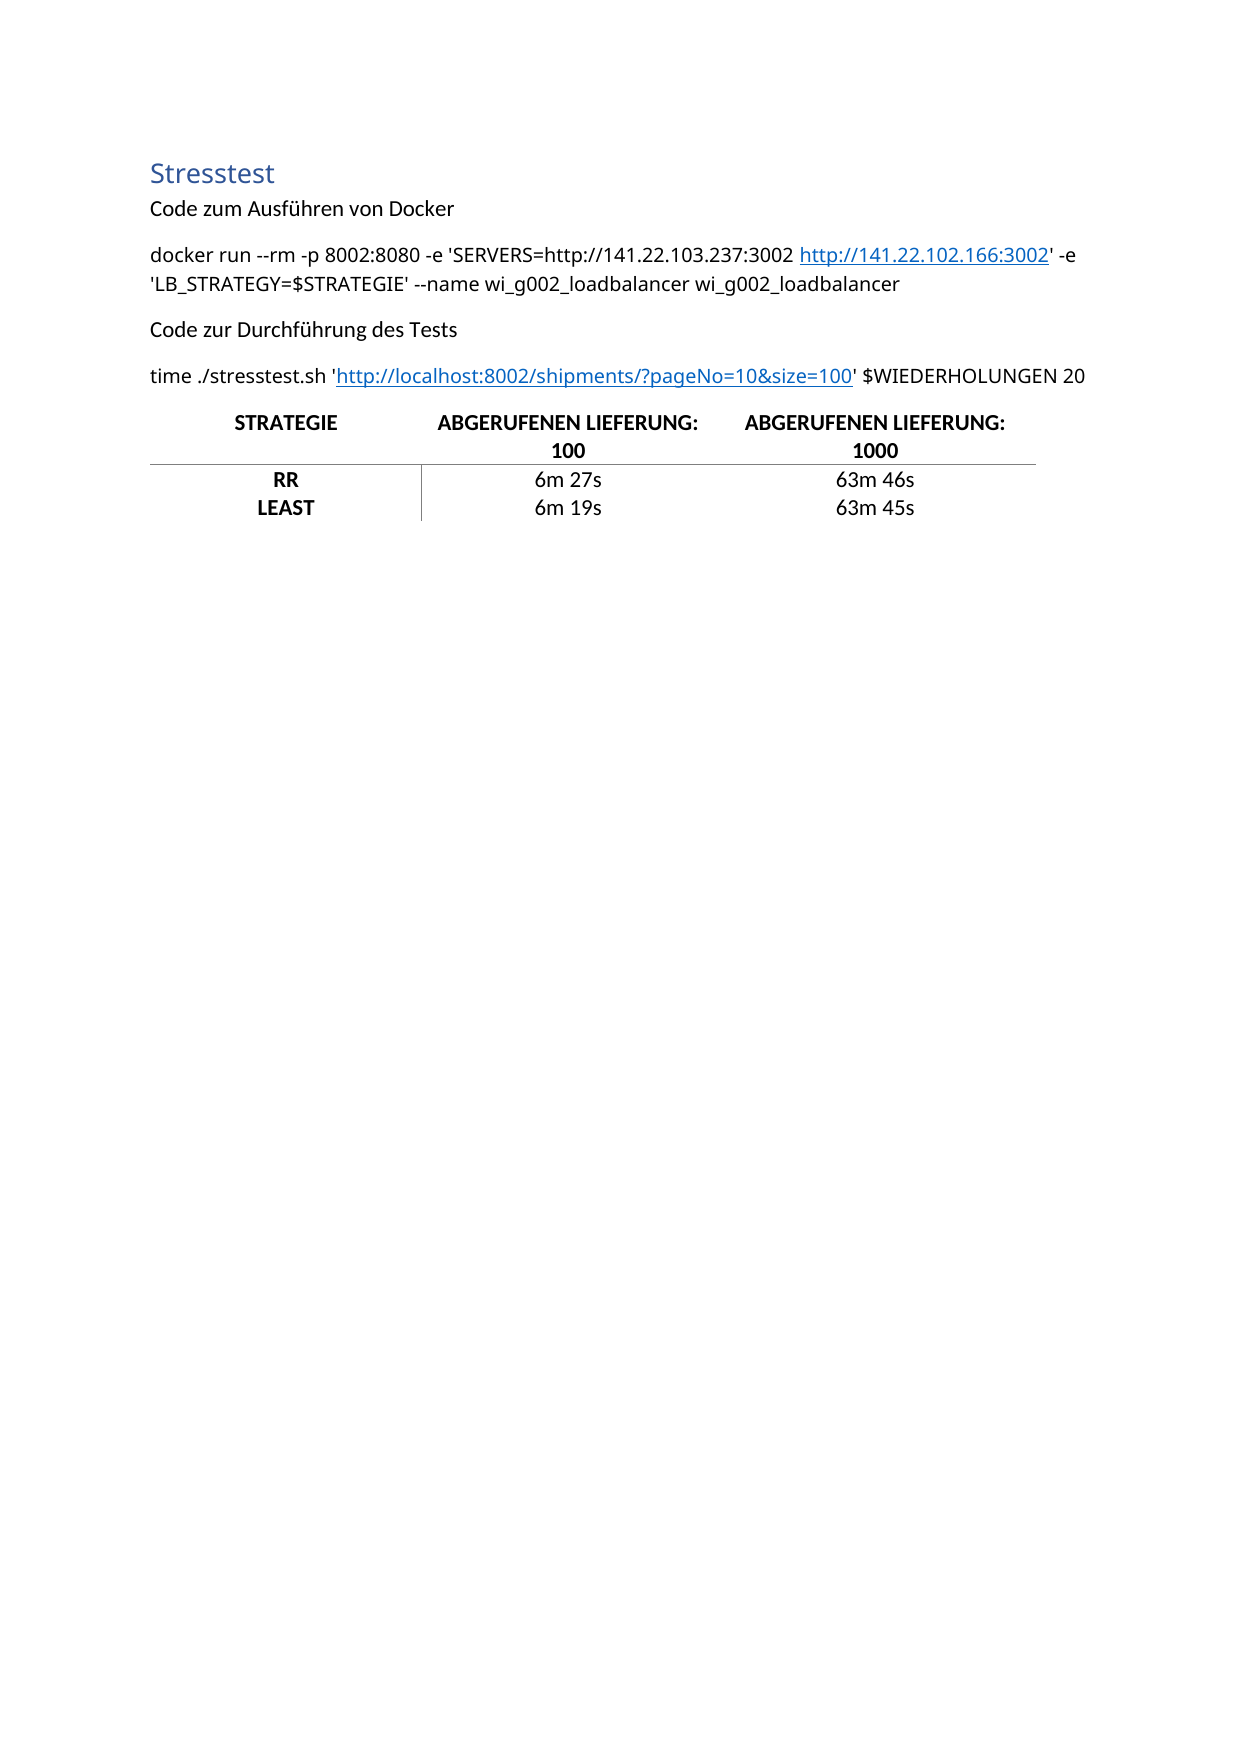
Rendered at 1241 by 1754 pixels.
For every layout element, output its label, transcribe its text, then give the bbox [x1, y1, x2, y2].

table_cell RR [150, 465, 421, 493]
table_header Abgerufenen Lieferung: 100 [422, 408, 714, 464]
subtitle Stresstest [150, 154, 1090, 191]
table_cell 6m 27s [422, 465, 714, 493]
table_cell 63m 45s [714, 493, 1036, 521]
text Code zum Ausführen von Docker [150, 194, 1090, 222]
text docker run --rm -p 8002:8080 -e 'SERVERS=http://141.22.103.237:3002 http://141.22.102.166:3002' -e 'LB_STRATEGY=$STRATEGIE' --name wi_g002_loadbalancer wi_g002_loadbalancer [150, 241, 1090, 297]
table_cell 6m 19s [422, 493, 714, 521]
table_cell Least [150, 493, 421, 521]
table_header Strategie [150, 408, 422, 464]
table_cell 63m 46s [714, 465, 1036, 493]
table_header Abgerufenen Lieferung: 1000 [714, 408, 1036, 464]
text Code zur Durchführung des Tests [150, 316, 1090, 344]
text time ./stresstest.sh 'http://localhost:8002/shipments/?pageNo=10&size=100' $WIEDERHOLUNGEN 20 [150, 362, 1090, 389]
